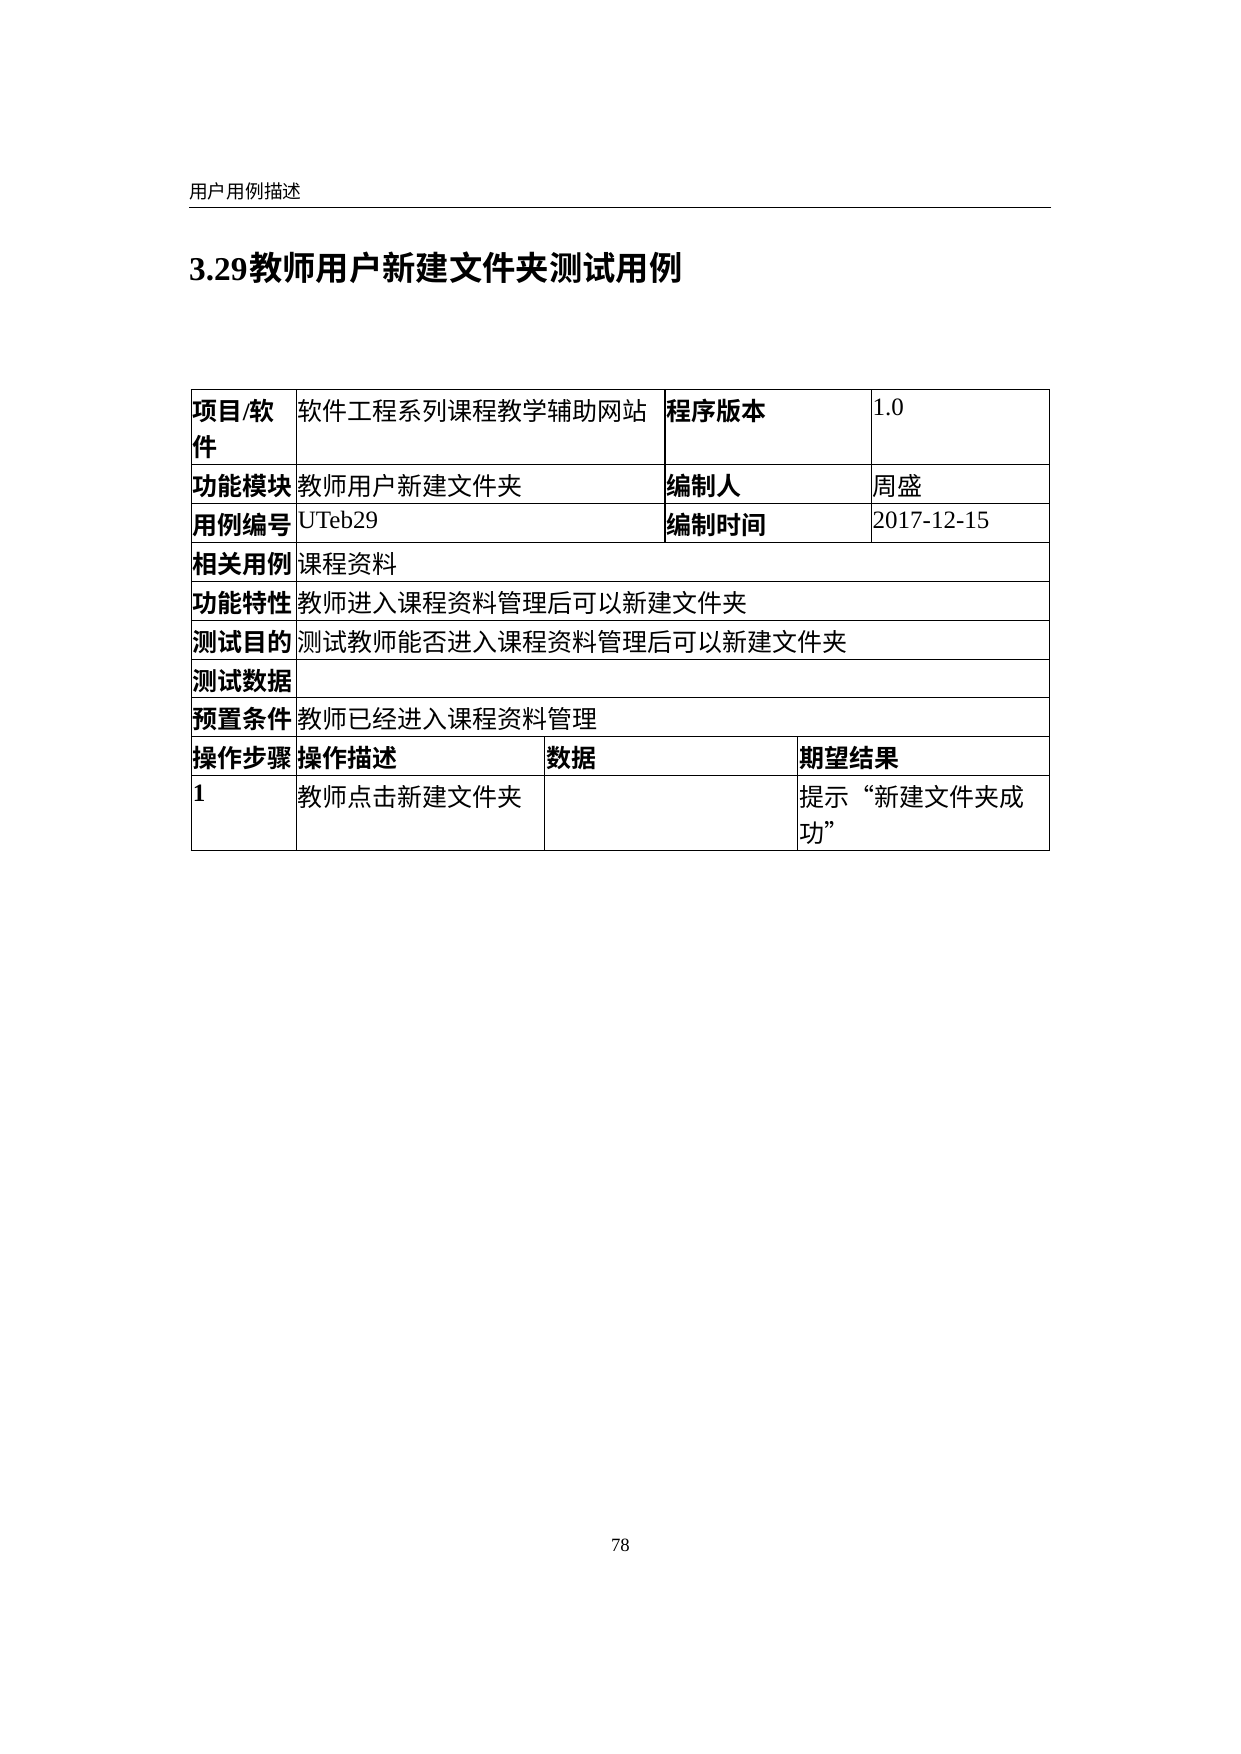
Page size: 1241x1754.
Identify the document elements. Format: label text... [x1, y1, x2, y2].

table_cell [297, 660, 1049, 697]
table_header 软件工程系列课程教学辅助网站 [297, 390, 664, 464]
table_cell 课程资料 [297, 543, 1049, 581]
table_cell 相关用例 [192, 543, 296, 581]
table_cell 教师已经进入课程资料管理 [297, 698, 1049, 736]
table_cell 教师点击新建文件夹 [297, 776, 544, 850]
table_cell 操作步骤 [192, 737, 296, 775]
table_cell UTeb29 [297, 504, 664, 542]
table_header 程序版本 [666, 390, 871, 464]
table_cell 2017-12-15 [872, 504, 1049, 542]
subtitle 教师用户新建文件夹测试用例 [189, 242, 1051, 290]
table_cell 功能模块 [192, 465, 296, 503]
table_cell 用例编号 [192, 504, 296, 542]
table_cell 教师进入课程资料管理后可以新建文件夹 [297, 582, 1049, 619]
table_header 项目/软件 [192, 390, 296, 464]
table_cell 功能特性 [192, 582, 296, 619]
table_cell 编制人 [666, 465, 871, 503]
table_cell 周盛 [872, 465, 1049, 503]
table_cell 提示“新建文件夹成功” [798, 776, 1049, 850]
table_cell 期望结果 [798, 737, 1049, 775]
table_cell 操作描述 [297, 737, 544, 775]
table_cell 1 [192, 776, 296, 850]
table_cell 测试数据 [192, 660, 296, 697]
table_header 1.0 [872, 390, 1049, 464]
table_cell 测试目的 [192, 621, 296, 658]
table_cell 测试教师能否进入课程资料管理后可以新建文件夹 [297, 621, 1049, 658]
table_cell 预置条件 [192, 698, 296, 736]
table_cell 教师用户新建文件夹 [297, 465, 664, 503]
table_cell 编制时间 [666, 504, 871, 542]
table_cell [545, 776, 797, 850]
table_cell 数据 [545, 737, 797, 775]
